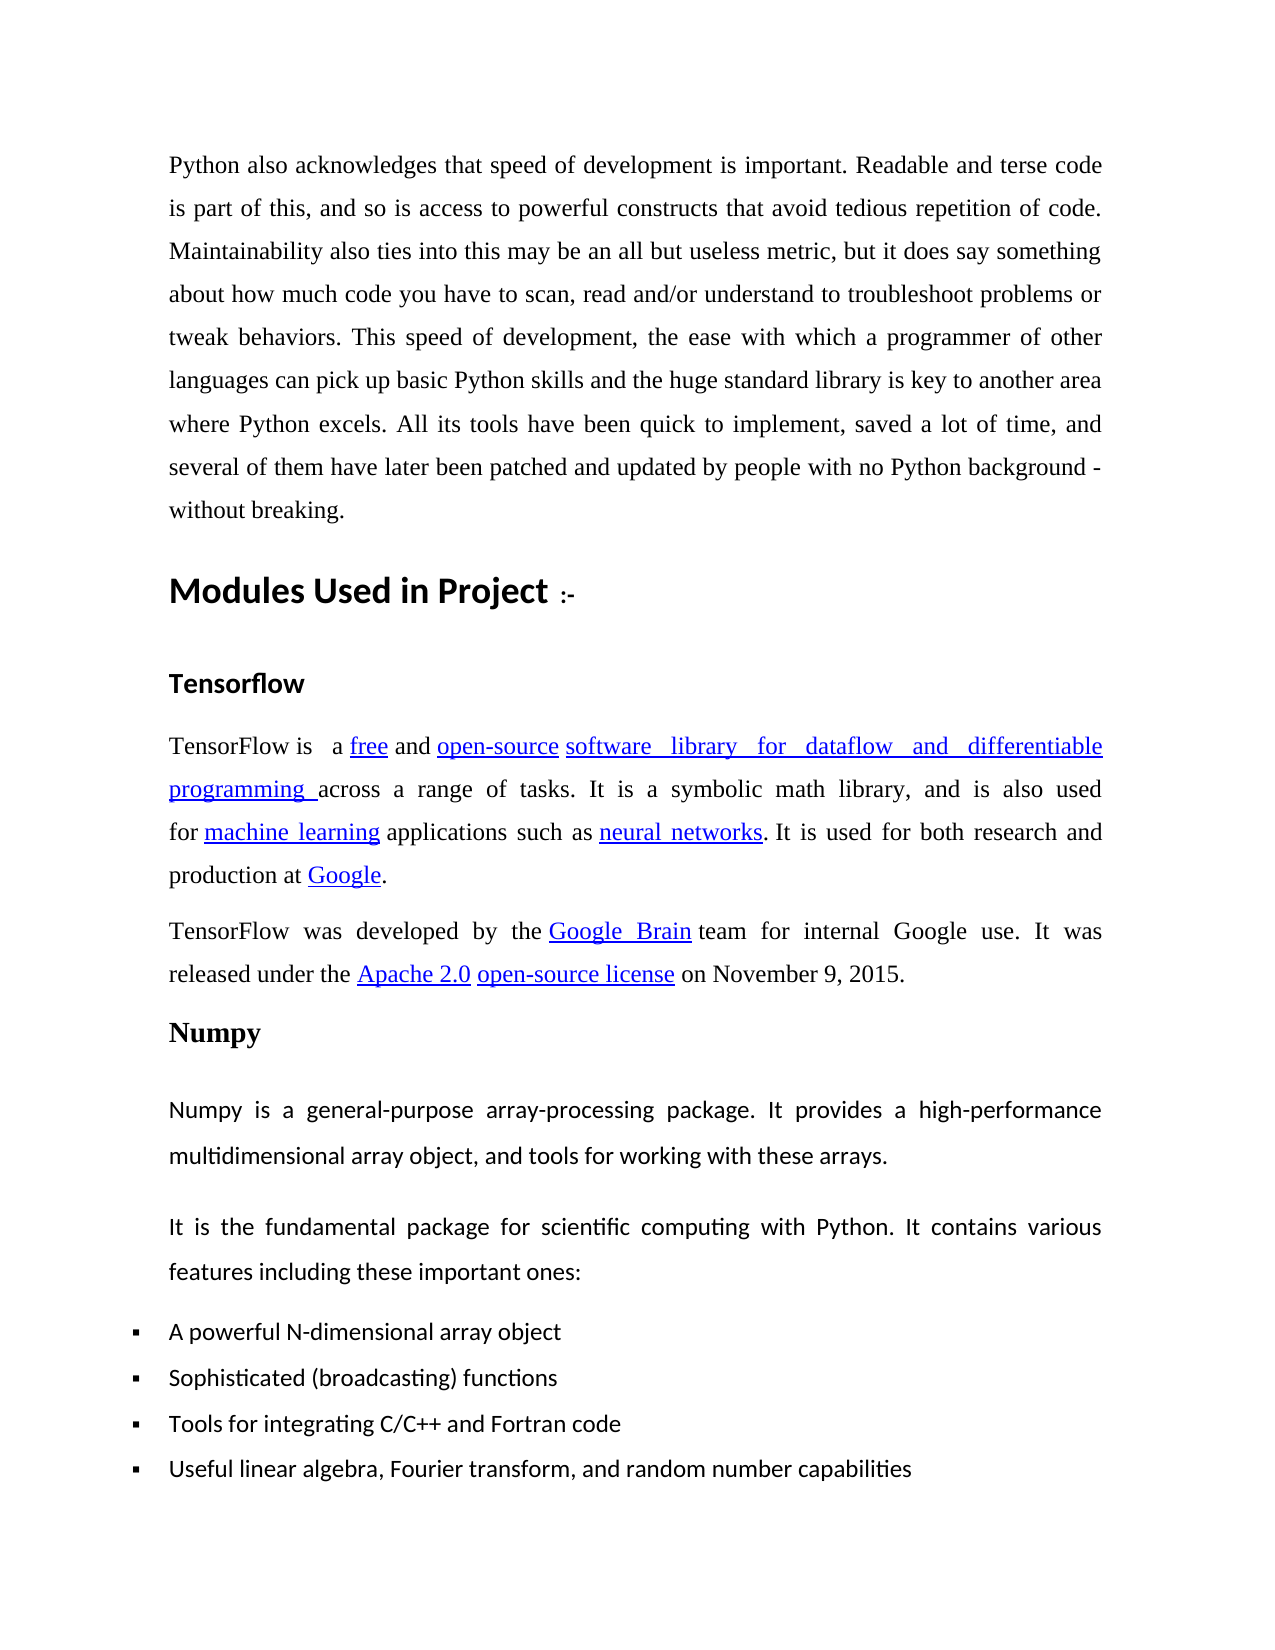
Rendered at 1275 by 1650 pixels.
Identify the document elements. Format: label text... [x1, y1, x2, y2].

text Modules Used in Project :- [169, 567, 1103, 613]
list A powerful N-dimensional array object [131, 1316, 1103, 1347]
text Python also acknowledges that speed of development is important. Readable and terse code is part of this, and so is access to powerful constructs that avoid tedious repetition of code. Maintainability also ties into this may be an all but useless metric, but it does say something about how much code you have to scan, read and/or understand to troubleshoot problems or tweak behaviors. This speed of development, the ease with which a programmer of other languages can pick up basic Python skills and the huge standard library is key to another area where Python excels. All its tools have been quick to implement, saved a lot of time, and several of them have later been patched and updated by people with no Python background - without breaking. [169, 150, 1103, 524]
text Numpy is a general-purpose array-processing package. It provides a high-performance multidimensional array object, and tools for working with these arrays. [169, 1094, 1103, 1171]
list Sophisticated (broadcasting) functions [131, 1362, 1103, 1393]
text TensorFlow was developed by the Google Brain team for internal Google use. It was released under the Apache 2.0 open-source license on November 9, 2015. [169, 916, 1103, 988]
list Tools for integrating C/C++ and Fortran code [131, 1408, 1103, 1438]
text TensorFlow is a free and open-source software library for dataflow and differentiable programming across a range of tasks. It is a symbolic math library, and is also used for machine learning applications such as neural networks. It is used for both research and production at Google.‍ [169, 731, 1103, 889]
text Tensorflow [169, 665, 1103, 701]
list Useful linear algebra, Fourier transform, and random number capabilities [131, 1454, 1103, 1484]
text It is the fundamental package for scientific computing with Python. It contains various features including these important ones: [169, 1211, 1103, 1287]
text Numpy [169, 1015, 1103, 1048]
